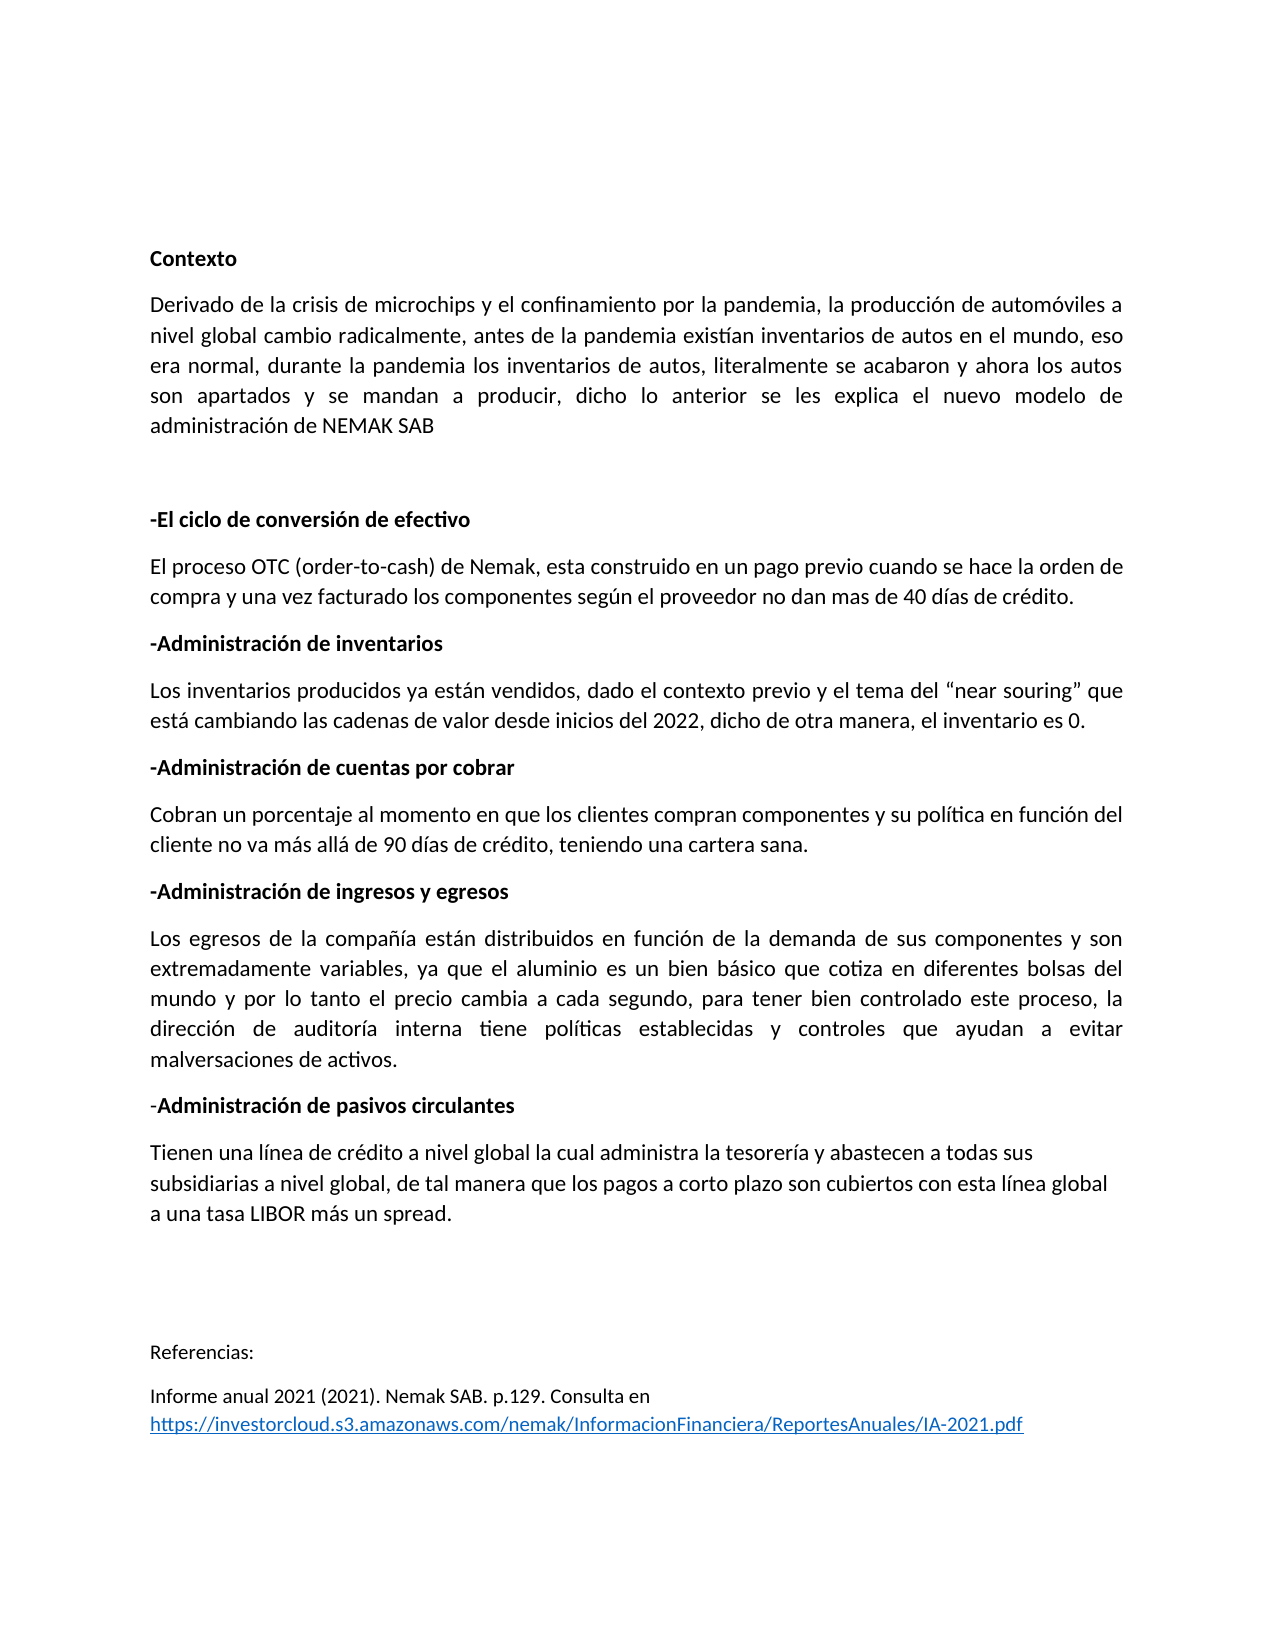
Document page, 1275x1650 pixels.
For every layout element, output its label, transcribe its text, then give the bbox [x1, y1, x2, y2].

text Cobran un porcentaje al momento en que los clientes compran componentes y su política en función del cliente no va más allá de 90 días de crédito, teniendo una cartera sana. [150, 800, 1125, 858]
text -Administración de inventarios [150, 629, 1125, 657]
text Informe anual 2021 (2021). Nemak SAB. p.129. Consulta en https://investorcloud.s3.amazonaws.com/nemak/InformacionFinanciera/ReportesAnuales/IA-2021.pdf [150, 1384, 1125, 1436]
text -Administración de cuentas por cobrar [150, 753, 1125, 781]
text -El ciclo de conversión de efectivo [150, 505, 1125, 533]
text Tienen una línea de crédito a nivel global la cual administra la tesorería y abastecen a todas sus subsidiarias a nivel global, de tal manera que los pagos a corto plazo son cubiertos con esta línea global a una tasa LIBOR más un spread. [150, 1138, 1125, 1227]
text Referencias: [150, 1339, 1125, 1365]
text -Administración de ingresos y egresos [150, 877, 1125, 905]
text Los inventarios producidos ya están vendidos, dado el contexto previo y el tema del “near souring” que está cambiando las cadenas de valor desde inicios del 2022, dicho de otra manera, el inventario es 0. [150, 676, 1125, 734]
text El proceso OTC (order-to-cash) de Nemak, esta construido en un pago previo cuando se hace la orden de compra y una vez facturado los componentes según el proveedor no dan mas de 40 días de crédito. [150, 552, 1125, 610]
text Derivado de la crisis de microchips y el confinamiento por la pandemia, la producción de automóviles a nivel global cambio radicalmente, antes de la pandemia existían inventarios de autos en el mundo, eso era normal, durante la pandemia los inventarios de autos, literalmente se acabaron y ahora los autos son apartados y se mandan a producir, dicho lo anterior se les explica el nuevo modelo de administración de NEMAK SAB [150, 291, 1125, 439]
text Los egresos de la compañía están distribuidos en función de la demanda de sus componentes y son extremadamente variables, ya que el aluminio es un bien básico que cotiza en diferentes bolsas del mundo y por lo tanto el precio cambia a cada segundo, para tener bien controlado este proceso, la dirección de auditoría interna tiene políticas establecidas y controles que ayudan a evitar malversaciones de activos. [150, 924, 1125, 1073]
text Contexto [150, 244, 1125, 272]
text -Administración de pasivos circulantes [150, 1092, 1125, 1120]
